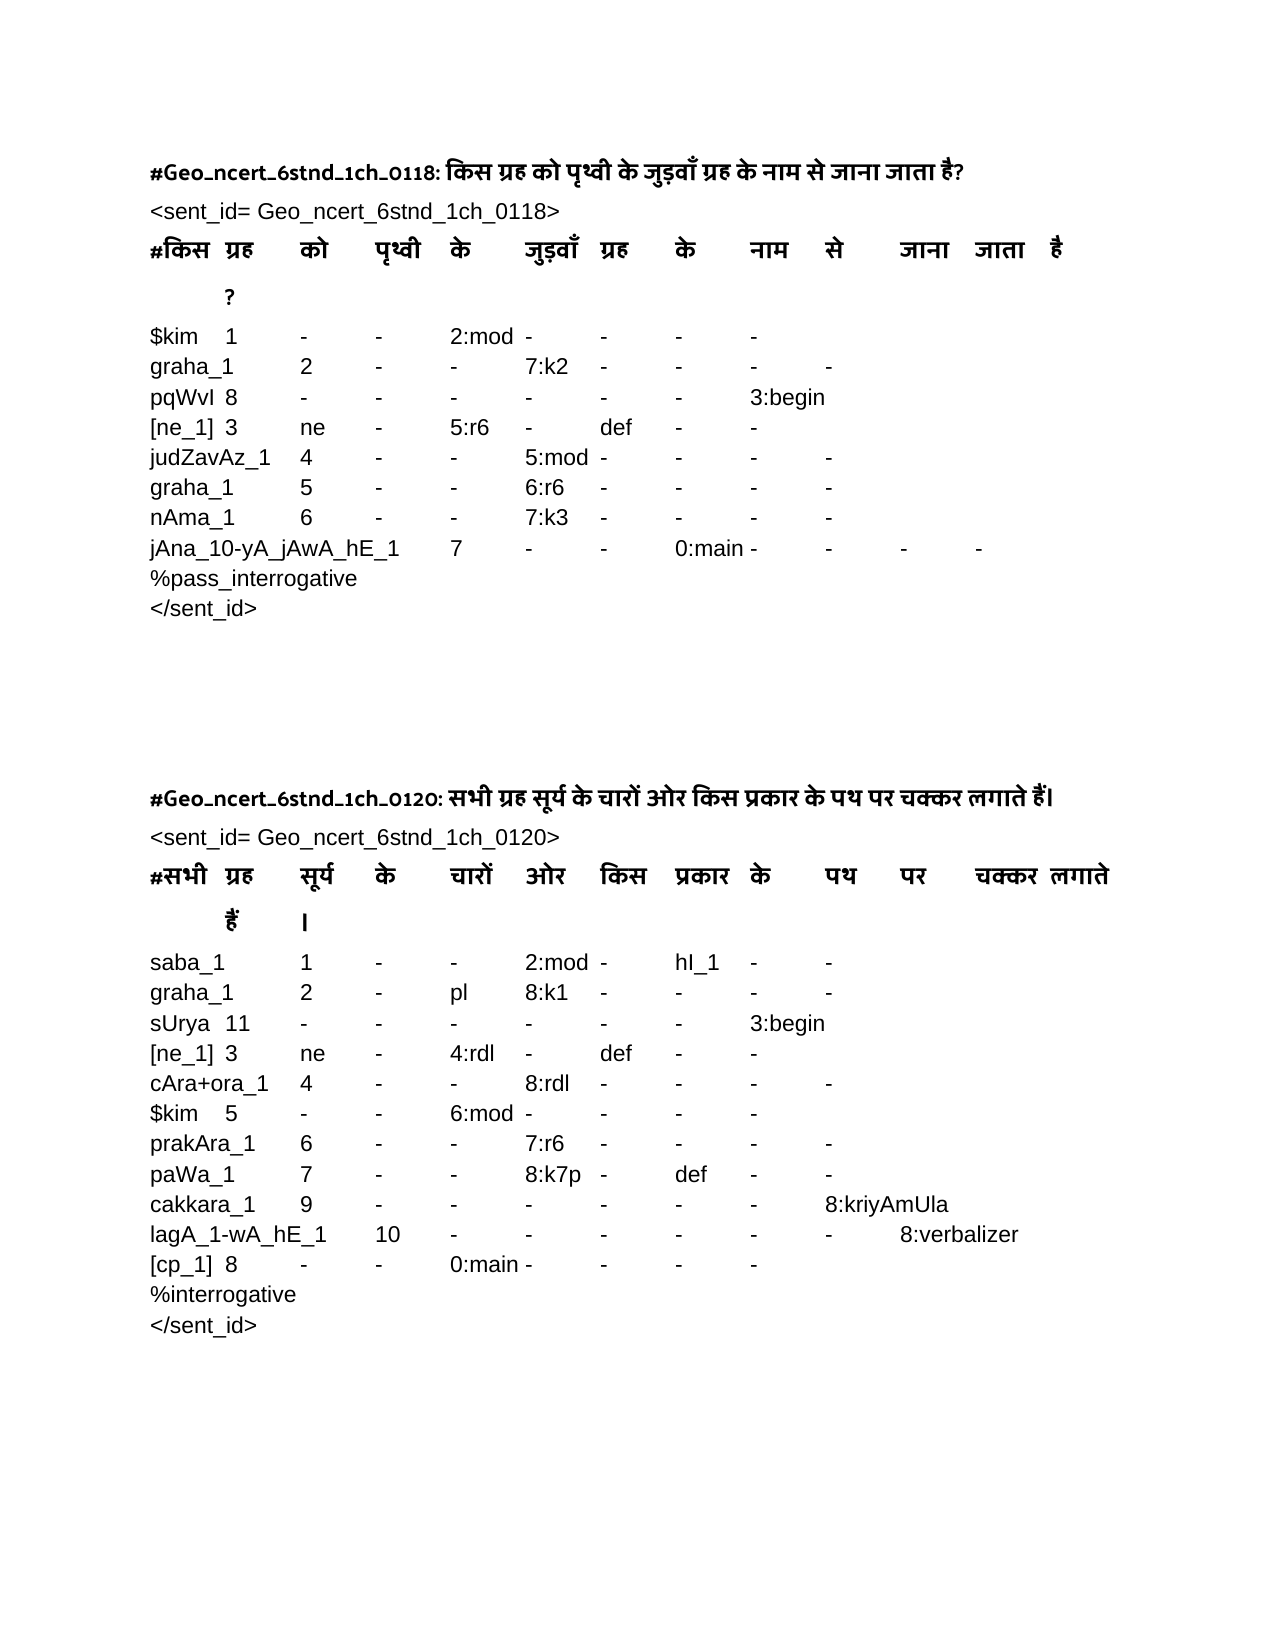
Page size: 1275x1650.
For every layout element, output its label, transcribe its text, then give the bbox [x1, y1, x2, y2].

text nAma_1 6 - - 7:k3 - - - - [150, 504, 1125, 531]
text %pass_interrogative [150, 565, 1125, 591]
text judZavAz_1 4 - - 5:mod - - - - [150, 444, 1125, 470]
text cAra+ora_1 4 - - 8:rdl - - - - [150, 1070, 1125, 1096]
text [ne_1] 3 ne - 4:rdl - def - - [150, 1040, 1125, 1066]
text lagA_1-wA_hE_1 10 - - - - - - 8:verbalizer [150, 1221, 1125, 1247]
text graha_1 2 - pl 8:k1 - - - - [150, 979, 1125, 1006]
text prakAra_1 6 - - 7:r6 - - - - [150, 1130, 1125, 1157]
text pqWvI 8 - - - - - - 3:begin [150, 383, 1125, 410]
text [ne_1] 3 ne - 5:r6 - def - - [150, 414, 1125, 440]
text %interrogative [150, 1281, 1125, 1308]
text $kim 5 - - 6:mod - - - - [150, 1100, 1125, 1127]
text cakkara_1 9 - - - - - - 8:kriyAmUla [150, 1191, 1125, 1217]
text sUrya 11 - - - - - - 3:begin [150, 1009, 1125, 1036]
text [cp_1] 8 - - 0:main - - - - [150, 1251, 1125, 1278]
text </sent_id> [150, 1312, 1125, 1338]
text #सभी ग्रह सूर्य के चारों ओर किस प्रकार के पथ पर चक्कर लगाते हैं । [150, 854, 1125, 943]
text #किस ग्रह को पृथ्वी के जुड़वाँ ग्रह के नाम से जाना जाता है ? [150, 228, 1125, 317]
text saba_1 1 - - 2:mod - hI_1 - - [150, 949, 1125, 976]
text graha_1 2 - - 7:k2 - - - - [150, 353, 1125, 379]
text #Geo_ncert_6stnd_1ch_0120: सभी ग्रह सूर्य के चारों ओर किस प्रकार के पथ पर चक्कर लगाते हैं। [150, 776, 1125, 818]
text paWa_1 7 - - 8:k7p - def - - [150, 1161, 1125, 1187]
text jAna_10-yA_jAwA_hE_1 7 - - 0:main - - - - [150, 534, 1125, 561]
text <sent_id= Geo_ncert_6stnd_1ch_0120> [150, 824, 1125, 850]
text </sent_id> [150, 595, 1125, 621]
text graha_1 5 - - 6:r6 - - - - [150, 474, 1125, 500]
text $kim 1 - - 2:mod - - - - [150, 323, 1125, 349]
text <sent_id= Geo_ncert_6stnd_1ch_0118> [150, 198, 1125, 224]
text #Geo_ncert_6stnd_1ch_0118: किस ग्रह को पृथ्वी के जुड़वाँ ग्रह के नाम से जाना जाता है? [150, 150, 1125, 191]
